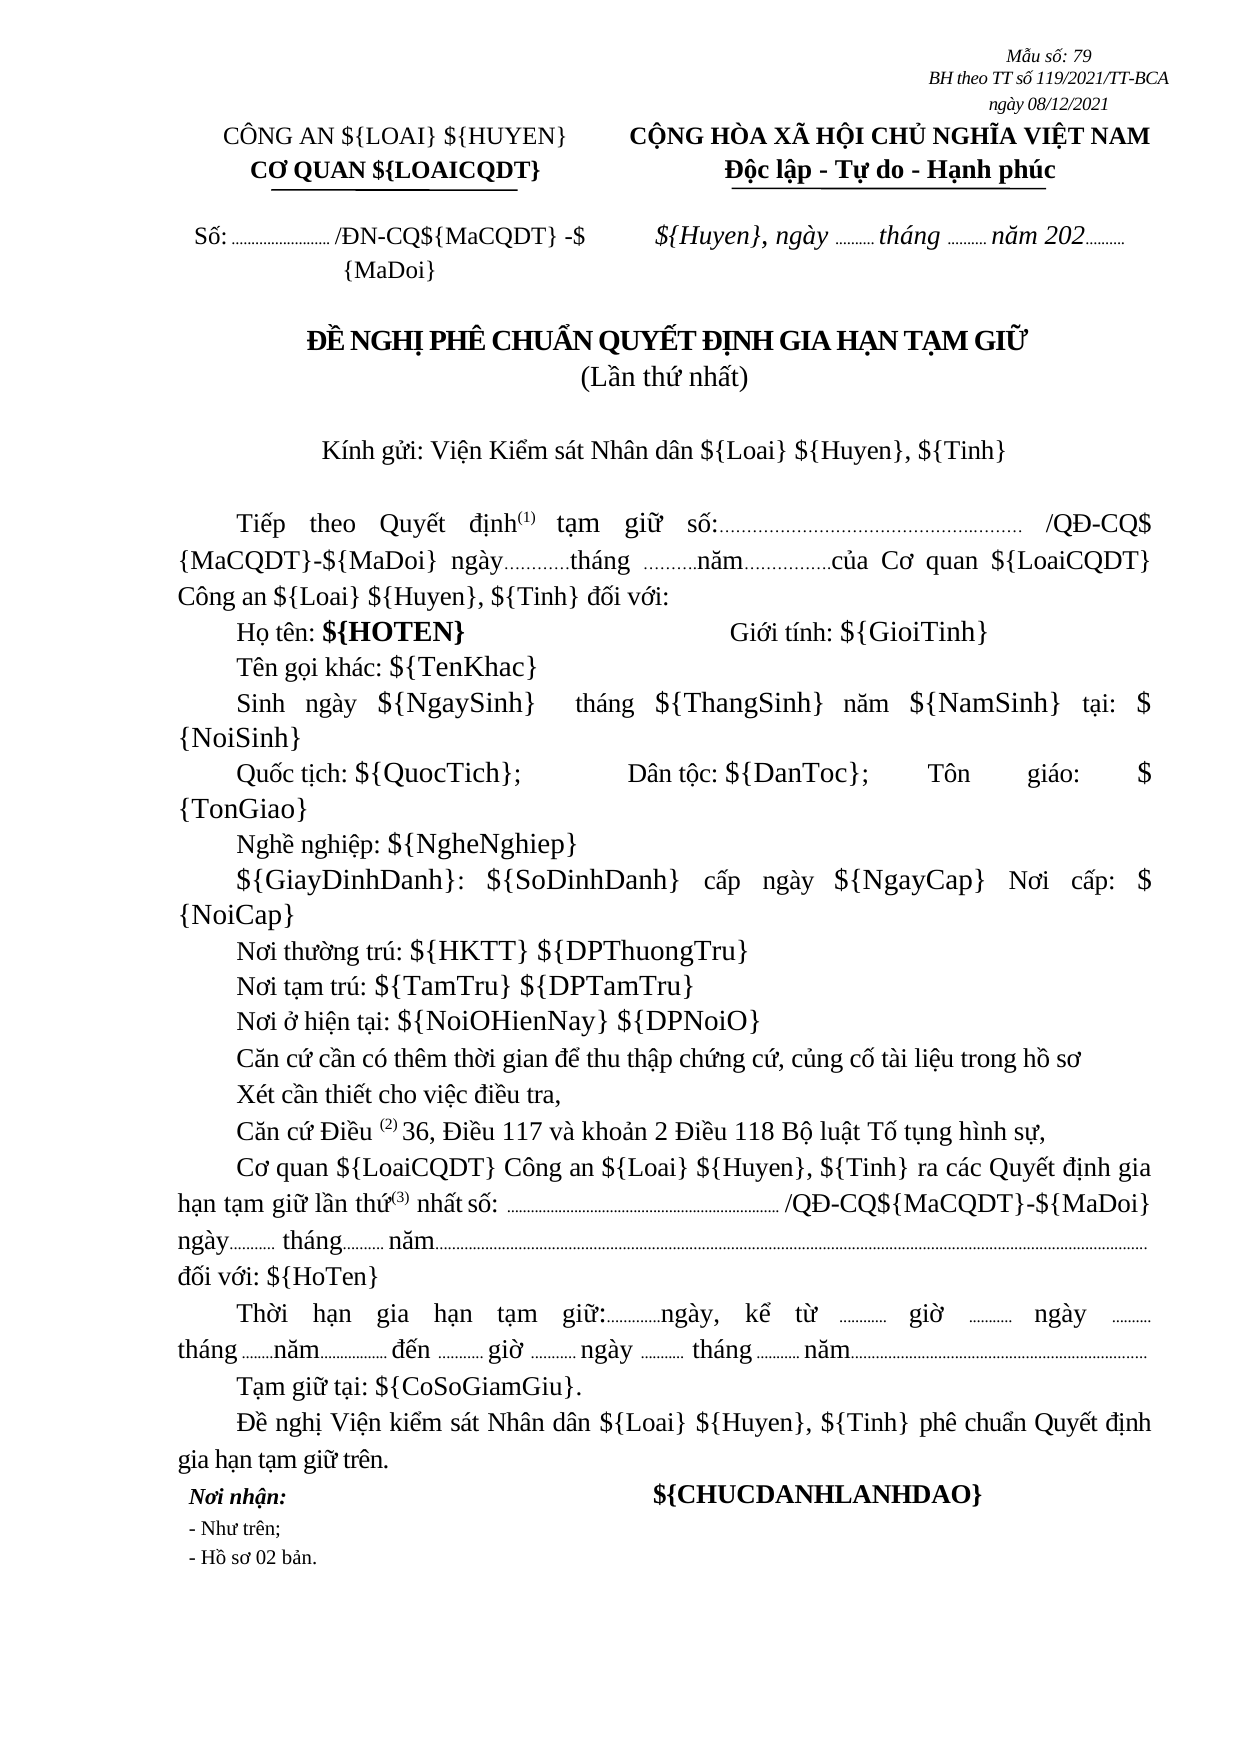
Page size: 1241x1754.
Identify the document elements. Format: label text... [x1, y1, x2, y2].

table_header Nơi nhận: - Như trên; - Hồ sơ 02 bản. [177, 1475, 484, 1617]
text Quốc tịch: ${QuocTich}; Dân tộc: ${DanToc}; Tôn giáo: ${TonGiao} [177, 754, 1152, 825]
text Tạm giữ tại: ${CoSoGiamGiu}. [177, 1366, 1152, 1402]
table_cell ${Huyen}, ngày .......... tháng .......... năm 202.......... [602, 185, 1178, 285]
text Kính gửi: Viện Kiểm sát Nhân dân ${Loai} ${Huyen}, ${Tinh} [177, 431, 1152, 467]
text Đề nghị Viện kiểm sát Nhân dân ${Loai} ${Huyen}, ${Tinh} phê chuẩn Quyết định gia hạn tạm giữ trên. [177, 1402, 1152, 1475]
text Sinh ngày ${NgaySinh} tháng ${ThangSinh} năm ${NamSinh} tại: ${NoiSinh} [177, 684, 1152, 754]
text ${GiayDinhDanh}: ${SoDinhDanh} cấp ngày ${NgayCap} Nơi cấp: ${NoiCap} [177, 861, 1152, 932]
text Căn cứ cần có thêm thời gian để thu thập chứng cứ, củng cố tài liệu trong hồ sơ [177, 1038, 1152, 1074]
text đối với: ${HoTen} [177, 1257, 1152, 1293]
text Nơi thường trú: ${HKTT} ${DPThuongTru} [177, 932, 1152, 967]
text Cơ quan ${LoaiCQDT} Công an ${Loai} ${Huyen}, ${Tinh} ra các Quyết định gia hạn tạm giữ lần thứ(3) nhất số: ..................................................................... /QĐ-CQ${MaCQDT}-${MaDoi} ngày........... tháng.......... năm.......... [177, 1147, 1152, 1257]
text Họ tên: ${HOTEN} Giới tính: ${GioiTinh} [177, 613, 1152, 648]
table_header CÔNG AN ${LOAI} ${HUYEN} CƠ QUAN ${LOAICQDT} [189, 118, 602, 185]
text Xét cần thiết cho việc điều tra, [177, 1074, 1152, 1111]
text Tiếp theo Quyết định(1) tạm giữ số:……………………………………….……… /QĐ-CQ${MaCQDT}-${MaDoi} ngày…………tháng ……….năm…………….của Cơ quan ${LoaiCQDT} Công an ${Loai} ${Huyen}, ${Tinh} đối với: [177, 503, 1152, 613]
table_header ${CHUCDANHLANHDAO} ${CapBacLanhDao} ${TenLanhDao} [484, 1475, 1148, 1617]
text Thời hạn gia hạn tạm giữ:.............ngày, kể từ ............ giờ ........... ngày .......... tháng ........năm................. đến ........... giờ ........... ngày ........... tháng ........... năm [177, 1293, 1152, 1366]
table_header CỘNG HÒA XÃ HỘI CHỦ NGHĨA VIỆT NAM Độc lập - Tự do - Hạnh phúc [602, 118, 1178, 185]
text Nghề nghiệp: ${NgheNghiep} [177, 825, 1152, 861]
table_cell Số: ......................... /ĐN-CQ${MaCQDT} -${MaDoi} [189, 185, 602, 285]
subtitle ĐỀ NGHỊ PHÊ CHUẨN QUYẾT ĐỊNH GIA HẠN TẠM GIỮ [177, 321, 1152, 358]
text (Lần thứ nhất) [177, 358, 1152, 394]
text Nơi tạm trú: ${TamTru} ${DPTamTru} [177, 967, 1152, 1002]
text Nơi ở hiện tại: ${NoiOHienNay} ${DPNoiO} [177, 1002, 1152, 1038]
text Căn cứ Điều (2) 36, Điều 117 và khoản 2 Điều 118 Bộ luật Tố tụng hình sự, [177, 1111, 1152, 1147]
text Tên gọi khác: ${TenKhac} [177, 648, 1152, 684]
